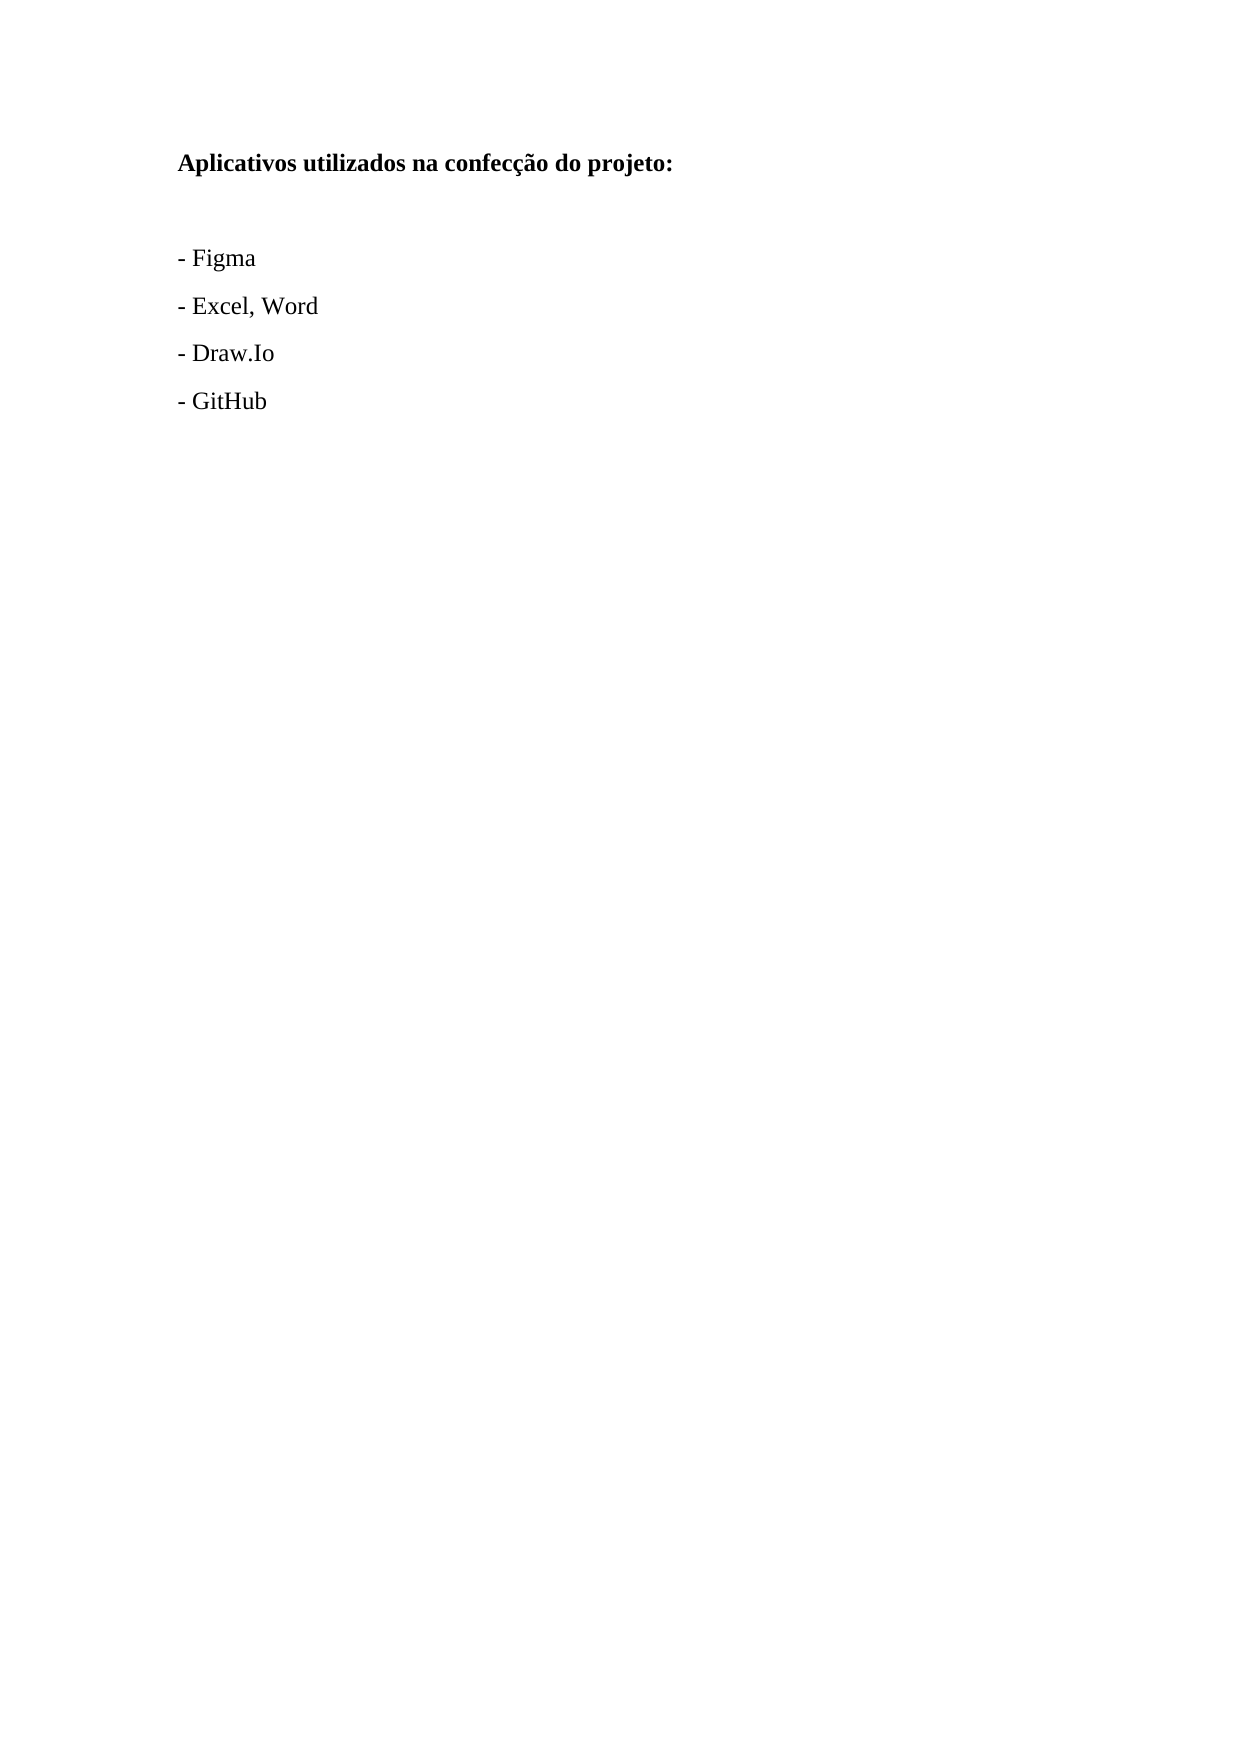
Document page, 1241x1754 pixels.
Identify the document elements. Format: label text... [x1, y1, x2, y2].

text - Excel, Word [177, 291, 1063, 319]
text Aplicativos utilizados na confecção do projeto: [177, 148, 1063, 176]
text - Draw.Io [177, 338, 1063, 367]
text - Figma [177, 243, 1063, 272]
text - GitHub [177, 386, 1063, 415]
